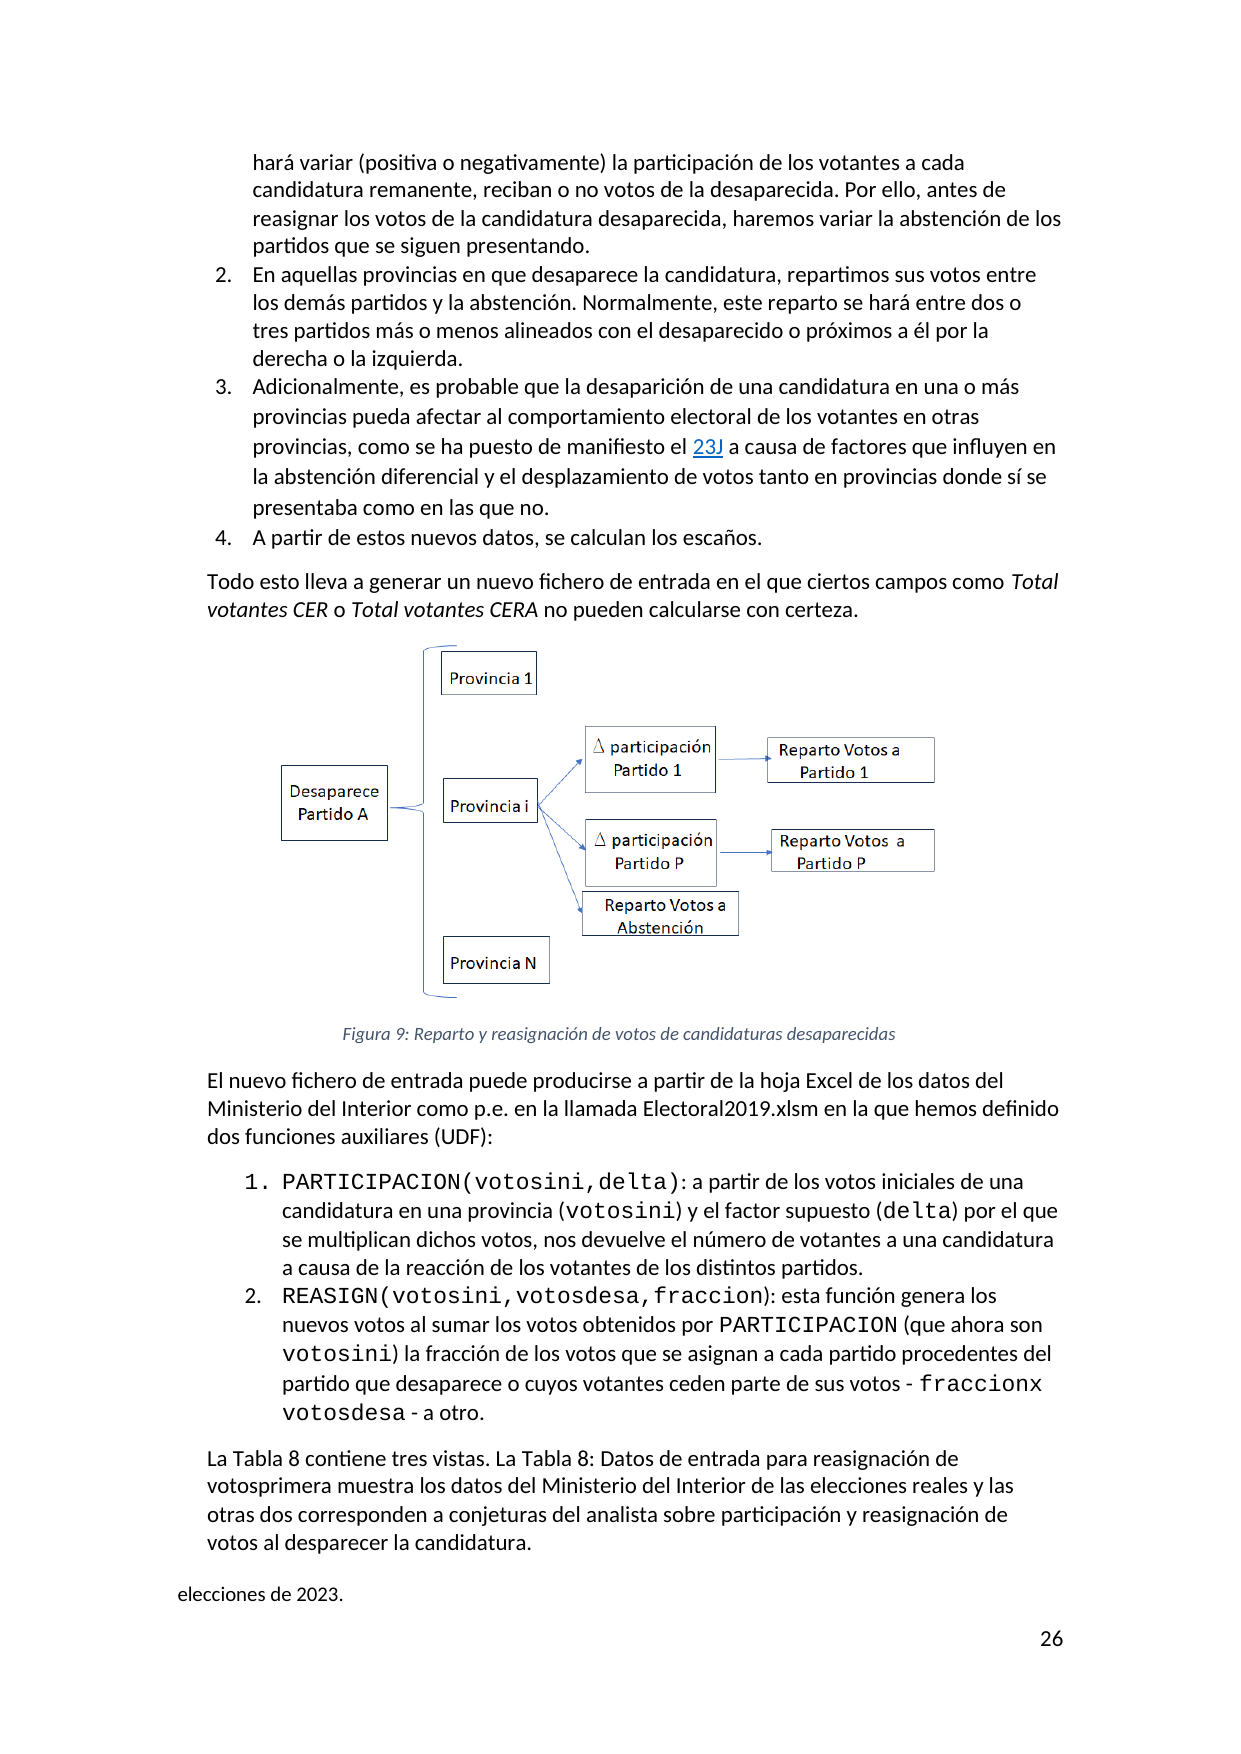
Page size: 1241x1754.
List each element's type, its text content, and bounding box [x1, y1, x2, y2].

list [215, 148, 1063, 260]
text Figura 9: Reparto y reasignación de votos de candidaturas desaparecidas [177, 1022, 1063, 1045]
list A partir de estos nuevos datos, se calculan los escaños. [215, 523, 1063, 551]
text La Tabla 8 contiene tres vistas. La Tabla 8: Datos de entrada para reasignación de votosprimera muestra los datos del Ministerio del Interior de las elecciones reales y las otras dos corresponden a conjeturas del analista sobre participación y reasignación de votos al desparecer la candidatura. [207, 1444, 1063, 1556]
text Todo esto lleva a generar un nuevo fichero de entrada en el que ciertos campos como Total votantes CER o Total votantes CERA no pueden calcularse con certeza. [207, 567, 1063, 623]
list Adicionalmente, es probable que la desaparición de una candidatura en una o más provincias pueda afectar al comportamiento electoral de los votantes en otras provincias, como se ha puesto de manifiesto el 23J a causa de factores que influyen en la abstención diferencial y el desplazamiento de votos tanto en provincias donde sí se presentaba como en las que no. [215, 372, 1063, 521]
picture [277, 640, 964, 1006]
list PARTICIPACION(votosini,delta): a partir de los votos iniciales de una candidatura en una provincia (votosini) y el factor supuesto (delta) por el que se multiplican dichos votos, nos devuelve el número de votantes a una candidatura a causa de la reacción de los votantes de los distintos partidos. [244, 1167, 1063, 1281]
text El nuevo fichero de entrada puede producirse a partir de la hoja Excel de los datos del Ministerio del Interior como p.e. en la llamada Electoral2019.xlsm en la que hemos definido dos funciones auxiliares (UDF): [207, 1066, 1063, 1150]
list REASIGN(votosini,votosdesa,fraccion): esta función genera los nuevos votos al sumar los votos obtenidos por PARTICIPACION (que ahora son votosini) la fracción de los votos que se asignan a cada partido procedentes del partido que desaparece o cuyos votantes ceden parte de sus votos - fraccionx votosdesa - a otro. [244, 1281, 1063, 1427]
list En aquellas provincias en que desaparece la candidatura, repartimos sus votos entre los demás partidos y la abstención. Normalmente, este reparto se hará entre dos o tres partidos más o menos alineados con el desaparecido o próximos a él por la derecha o la izquierda. [215, 260, 1063, 372]
